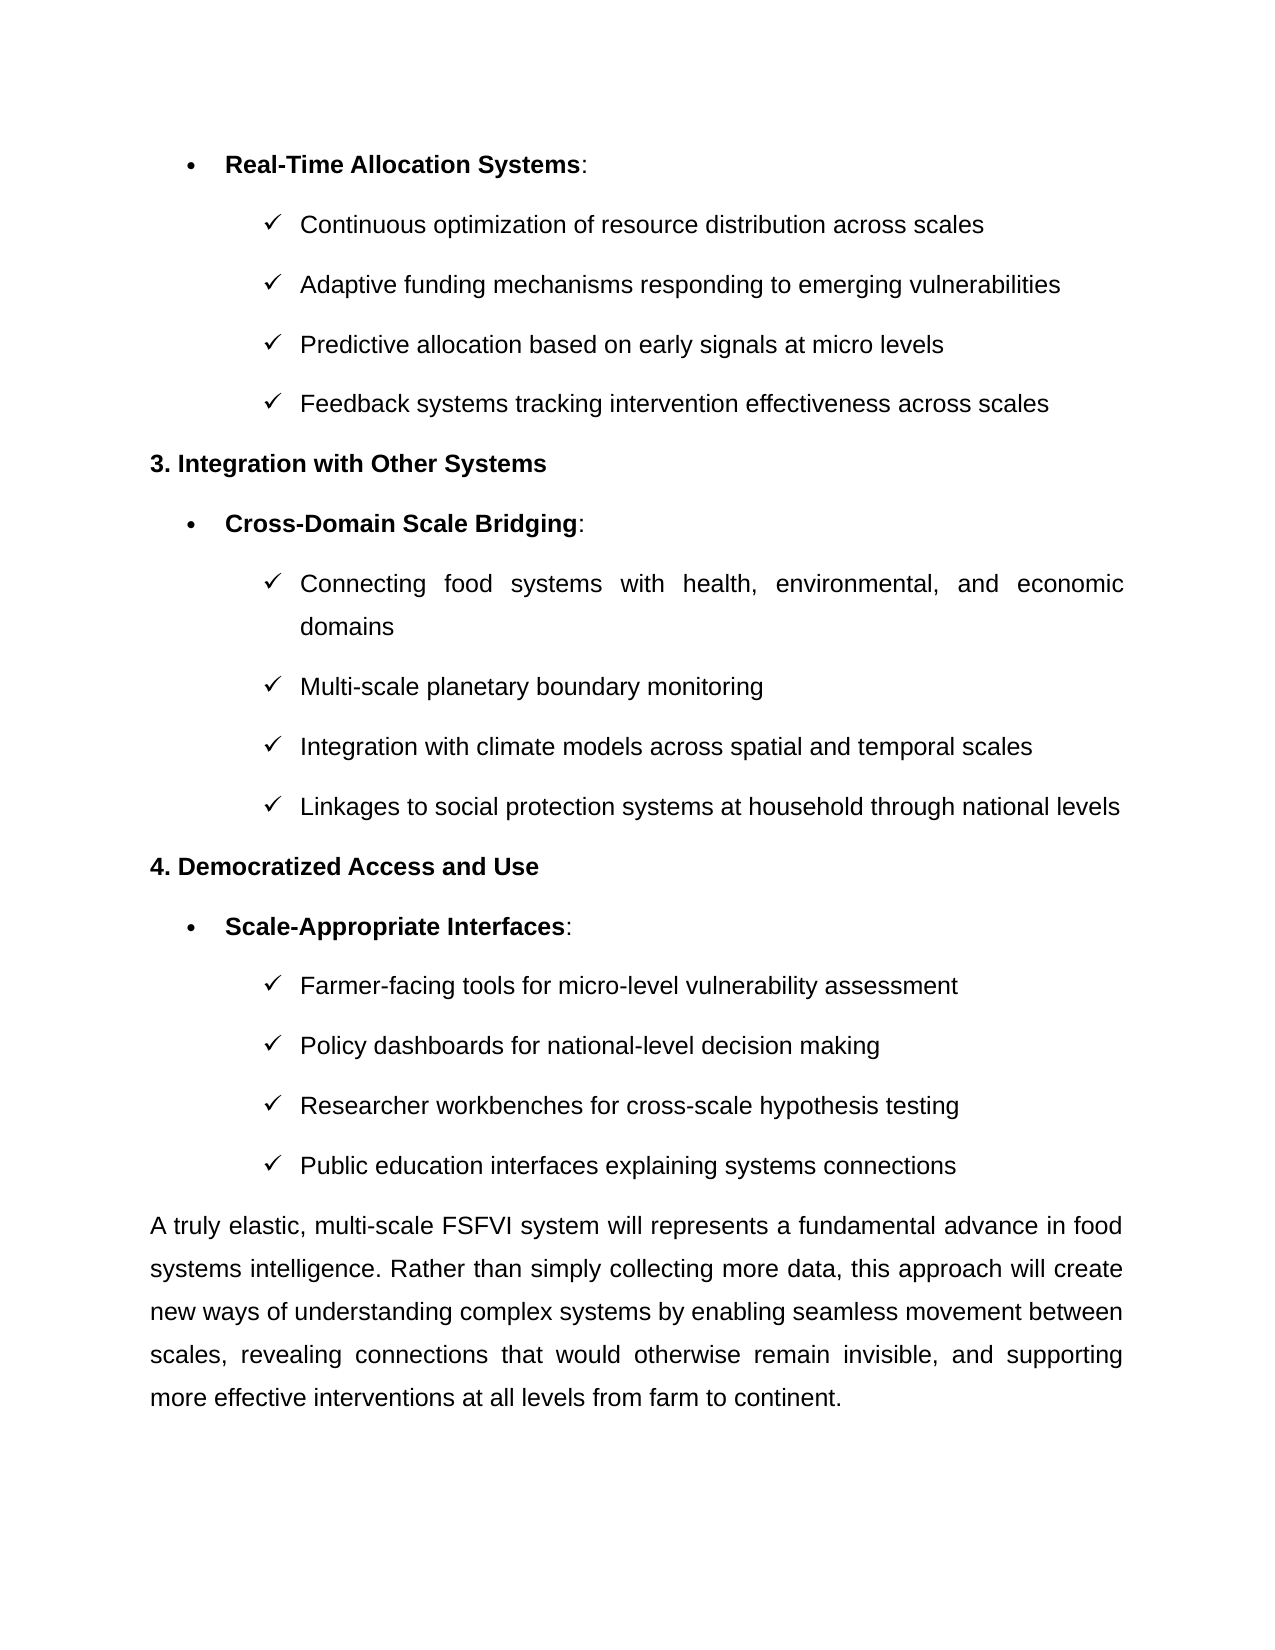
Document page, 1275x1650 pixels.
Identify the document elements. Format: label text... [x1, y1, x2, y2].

list Continuous optimization of resource distribution across scales [262, 210, 1125, 239]
list Feedback systems tracking intervention effectiveness across scales [262, 389, 1125, 418]
list Adaptive funding mechanisms responding to emerging vulnerabilities [262, 270, 1125, 298]
list Public education interfaces explaining systems connections [262, 1151, 1125, 1180]
list Multi-scale planetary boundary monitoring [262, 672, 1125, 701]
list Predictive allocation based on early signals at micro levels [262, 329, 1125, 358]
list Farmer-facing tools for micro-level vulnerability assessment [262, 971, 1125, 1000]
list Policy dashboards for national-level decision making [262, 1031, 1125, 1060]
list Researcher workbenches for cross-scale hypothesis testing [262, 1091, 1125, 1120]
text A truly elastic, multi-scale FSFVI system will represents a fundamental advance in food systems intelligence. Rather than simply collecting more data, this approach will create new ways of understanding complex systems by enabling seamless movement between scales, revealing connections that would otherwise remain invisible, and supporting more effective interventions at all levels from farm to continent. [150, 1211, 1125, 1412]
list Scale-Appropriate Interfaces: [187, 911, 1125, 940]
list Cross-Domain Scale Bridging: [187, 509, 1125, 538]
text 4. Democratized Access and Use [150, 852, 1125, 880]
list Integration with climate models across spatial and temporal scales [262, 732, 1125, 761]
list Real-Time Allocation Systems: [187, 150, 1125, 179]
list Linkages to social protection systems at household through national levels [262, 792, 1125, 821]
text 3. Integration with Other Systems [150, 449, 1125, 478]
list Connecting food systems with health, environmental, and economic domains [262, 569, 1125, 641]
